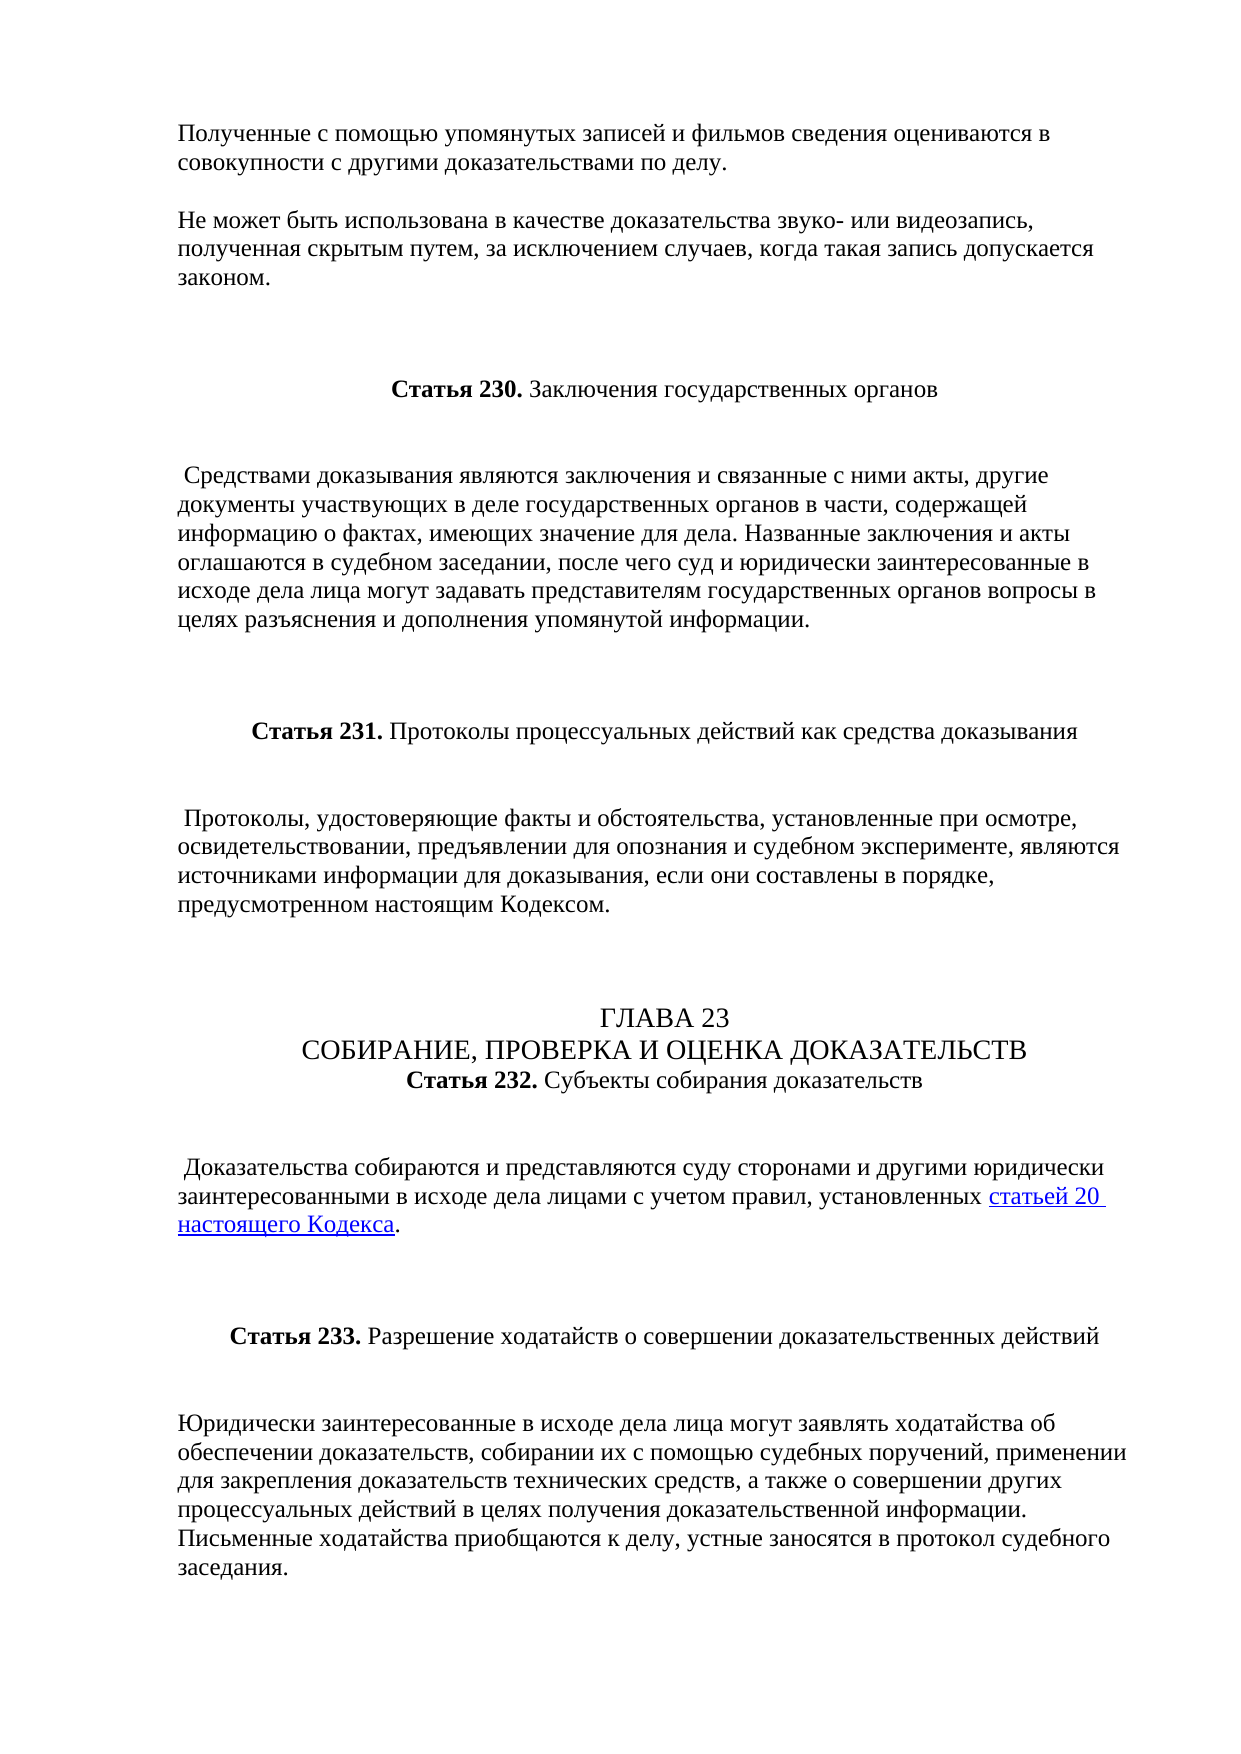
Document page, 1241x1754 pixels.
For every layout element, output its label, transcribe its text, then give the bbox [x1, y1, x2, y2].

text ГЛАВА 23 СОБИРАНИЕ, ПРОВЕРКА И ОЦЕНКА ДОКАЗАТЕЛЬСТВ [177, 1001, 1152, 1065]
text Полученные с помощью упомянутых записей и фильмов сведения оцениваются в совокупности с другими доказательствами по делу. [177, 118, 1152, 176]
text Статья 233. Разрешение ходатайств о совершении доказательственных действий [177, 1321, 1152, 1350]
text Статья 231. Протоколы процессуальных действий как средства доказывания [177, 716, 1152, 745]
text Средствами доказывания являются заключения и связанные с ними акты, другие документы участвующих в деле государственных органов в части, содержащей информацию о фактах, имеющих значение для дела. Названные заключения и акты оглашаются в судебном заседании, после чего суд и юридически заинтересованные в исходе дела лица могут задавать представителям государственных органов вопросы в целях разъяснения и дополнения упомянутой информации. [177, 461, 1152, 633]
text Доказательства собираются и представляются суду сторонами и другими юридически заинтересованными в исходе дела лицами с учетом правил, установленных статьей 20 настоящего Кодекса. [177, 1152, 1152, 1238]
text Юридически заинтересованные в исходе дела лица могут заявлять ходатайства об обеспечении доказательств, собирании их с помощью судебных поручений, применении для закрепления доказательств технических средств, а также о совершении других процессуальных действий в целях получения доказательственной информации. Письменные ходатайства приобщаются к делу, устные заносятся в протокол судебного заседания. [177, 1408, 1152, 1580]
text Статья 232. Субъекты собирания доказательств [177, 1065, 1152, 1094]
text Статья 230. Заключения государственных органов [177, 374, 1152, 403]
text Протоколы, удостоверяющие факты и обстоятельства, установленные при осмотре, освидетельствовании, предъявлении для опознания и судебном эксперименте, являются источниками информации для доказывания, если они составлены в порядке, предусмотренном настоящим Кодексом. [177, 803, 1152, 918]
text Не может быть использована в качестве доказательства звуко- или видеозапись, полученная скрытым путем, за исключением случаев, когда такая запись допускается законом. [177, 205, 1152, 291]
